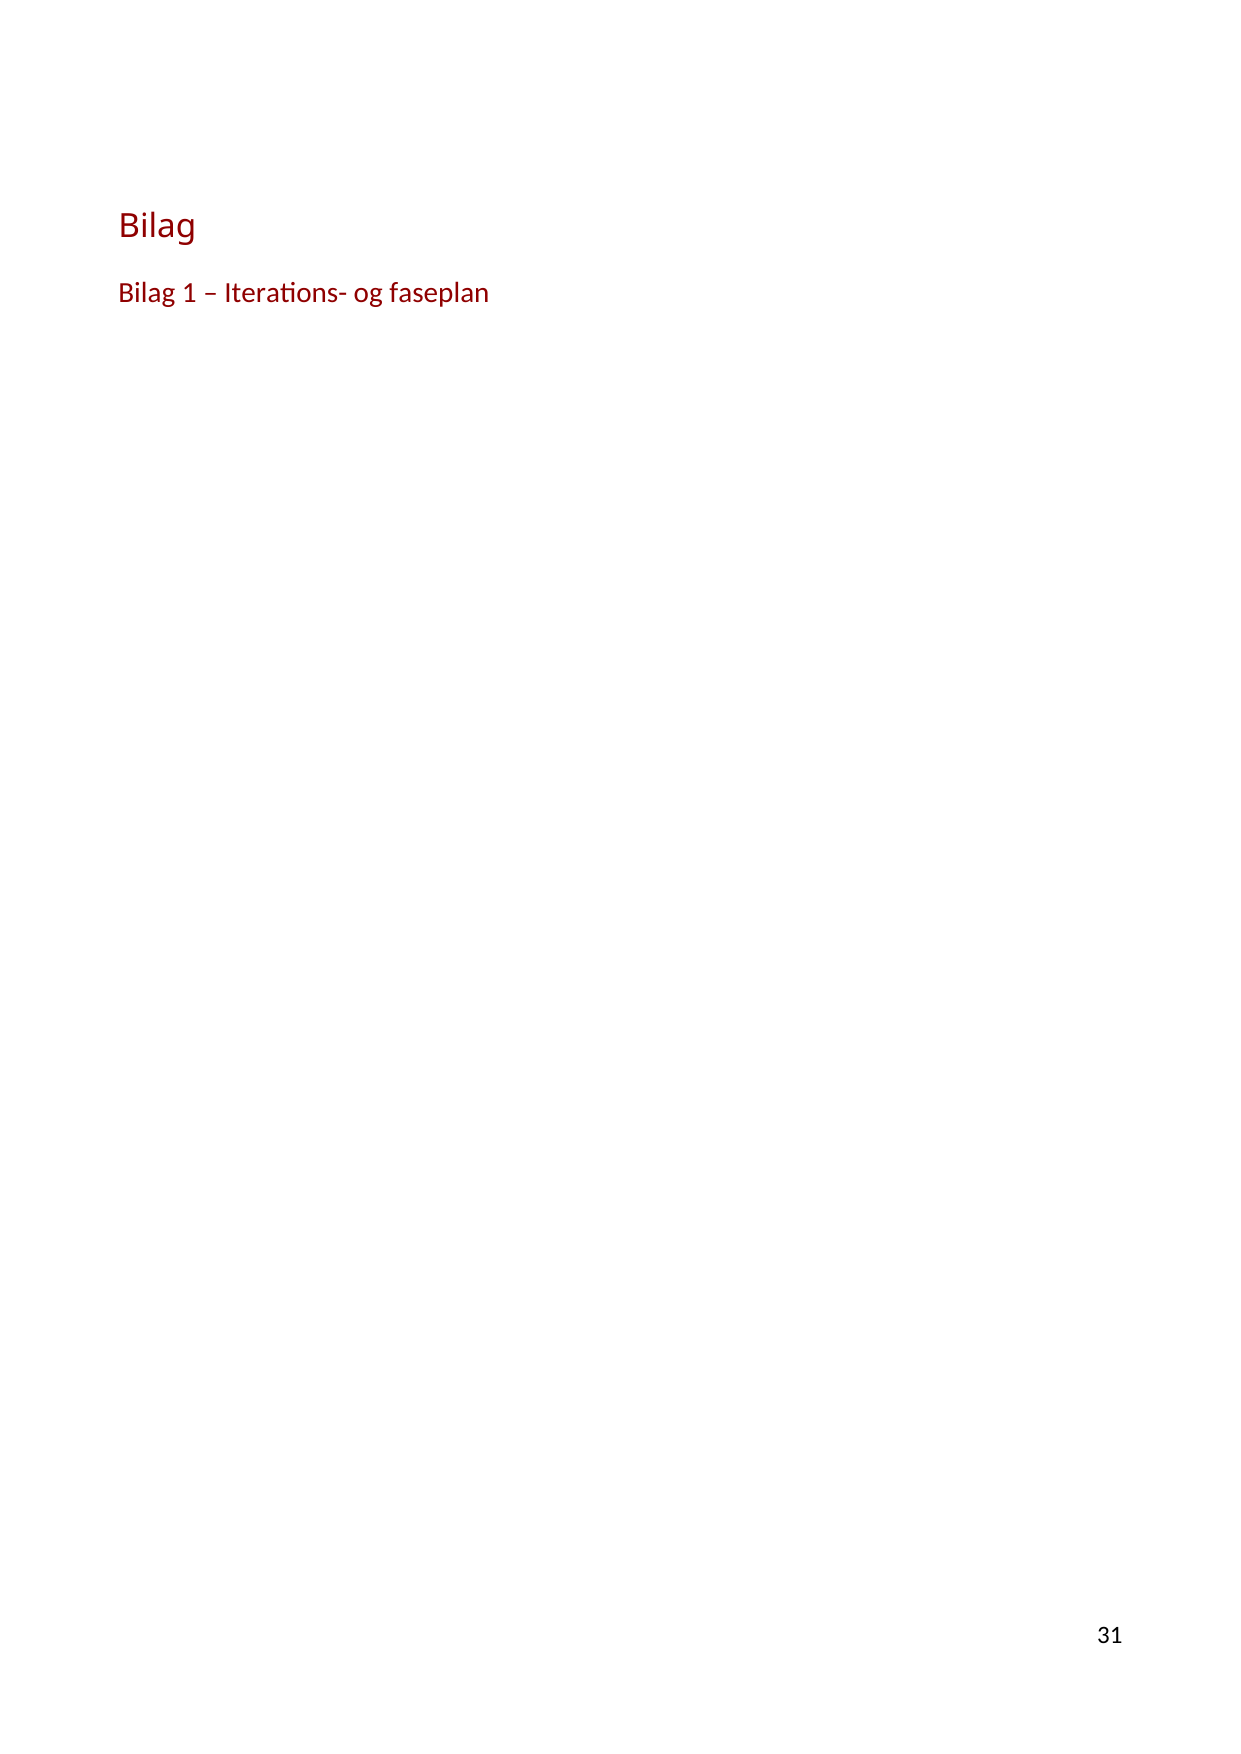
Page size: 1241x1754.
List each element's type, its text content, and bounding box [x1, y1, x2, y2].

subtitle Bilag [118, 202, 1122, 248]
subtitle Bilag 1 – Iterations- og faseplan [118, 274, 1122, 310]
